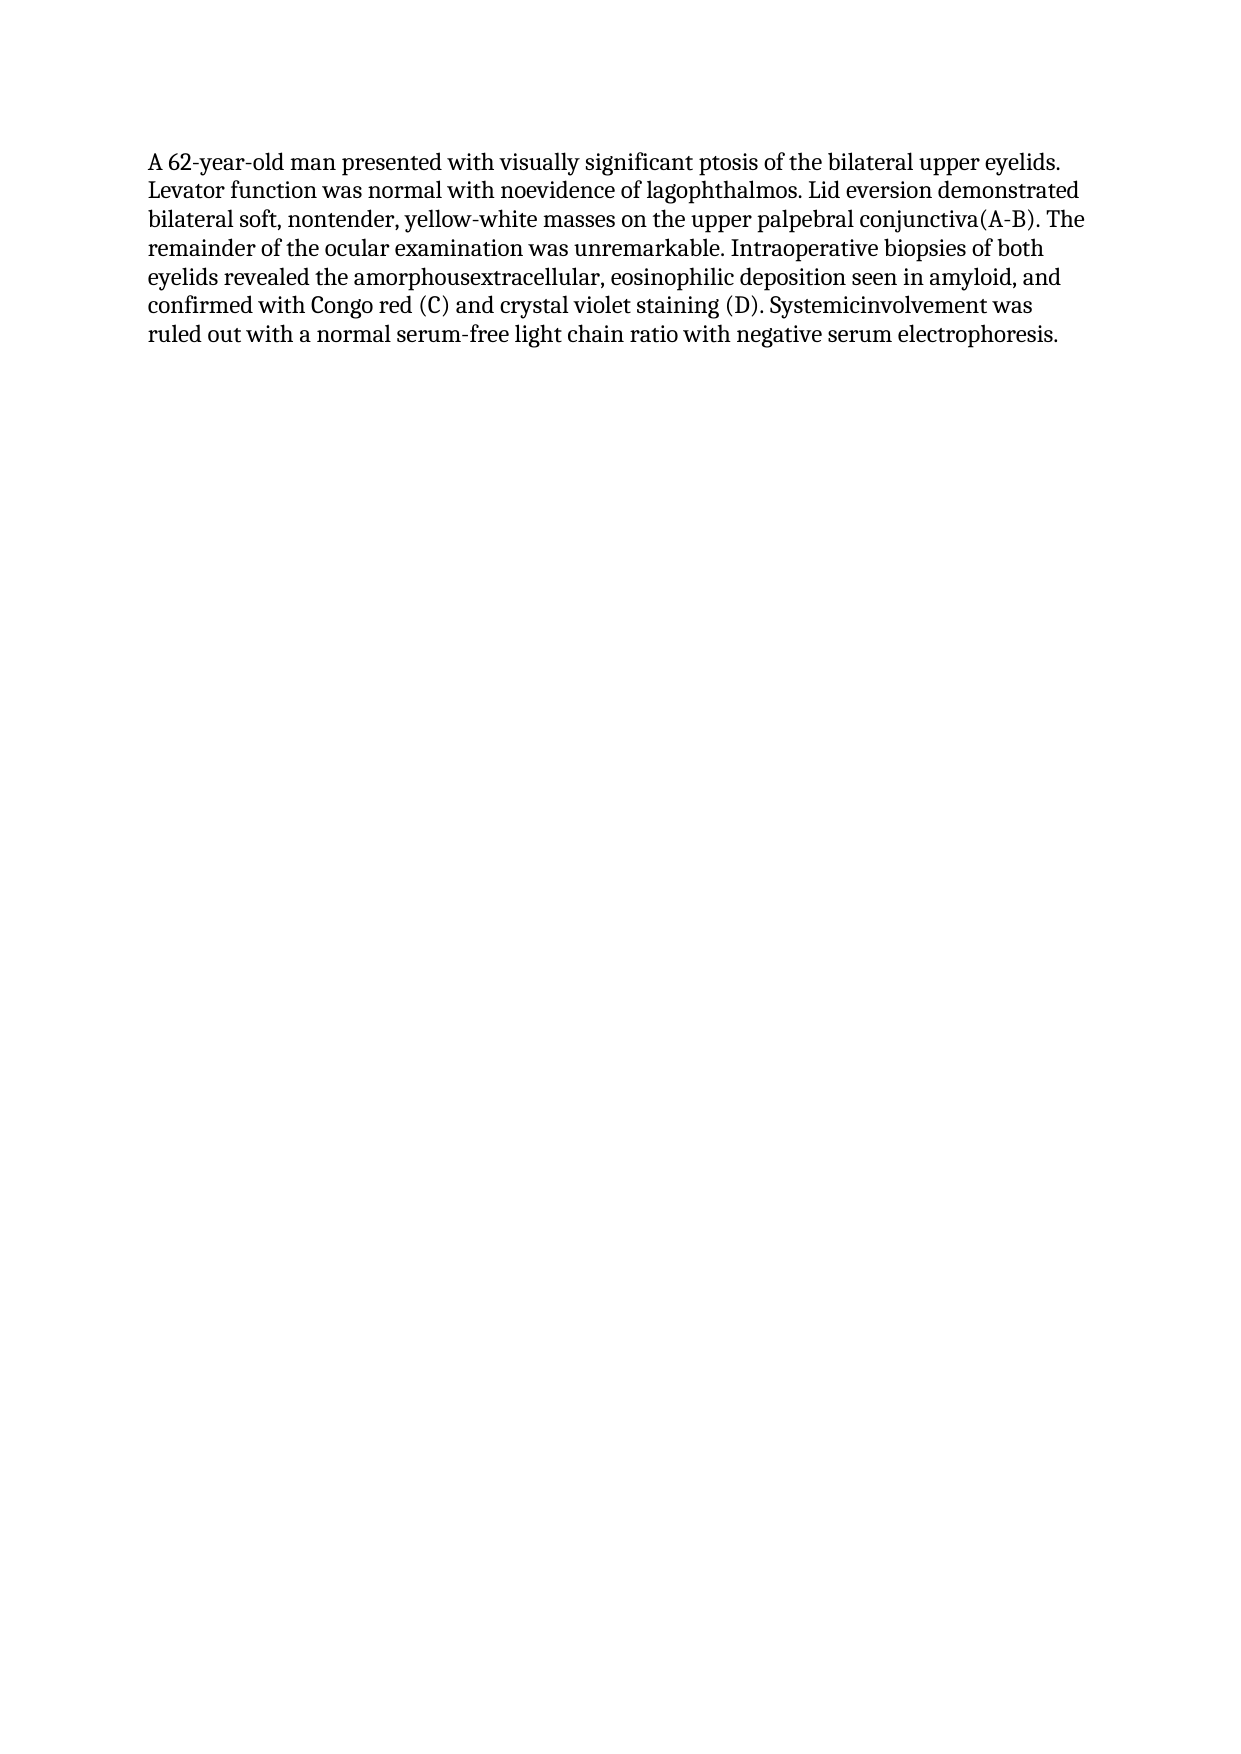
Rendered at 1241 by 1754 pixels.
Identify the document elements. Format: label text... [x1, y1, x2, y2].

text A 62-year-old man presented with visually significant ptosis of the bilateral upper eyelids. Levator function was normal with noevidence of lagophthalmos. Lid eversion demonstrated bilateral soft, nontender, yellow-white masses on the upper palpebral conjunctiva(A-B). The remainder of the ocular examination was unremarkable. Intraoperative biopsies of both eyelids revealed the amorphousextracellular, eosinophilic deposition seen in amyloid, and confirmed with Congo red (C) and crystal violet staining (D). Systemicinvolvement was ruled out with a normal serum-free light chain ratio with negative serum electrophoresis. [148, 148, 1093, 349]
